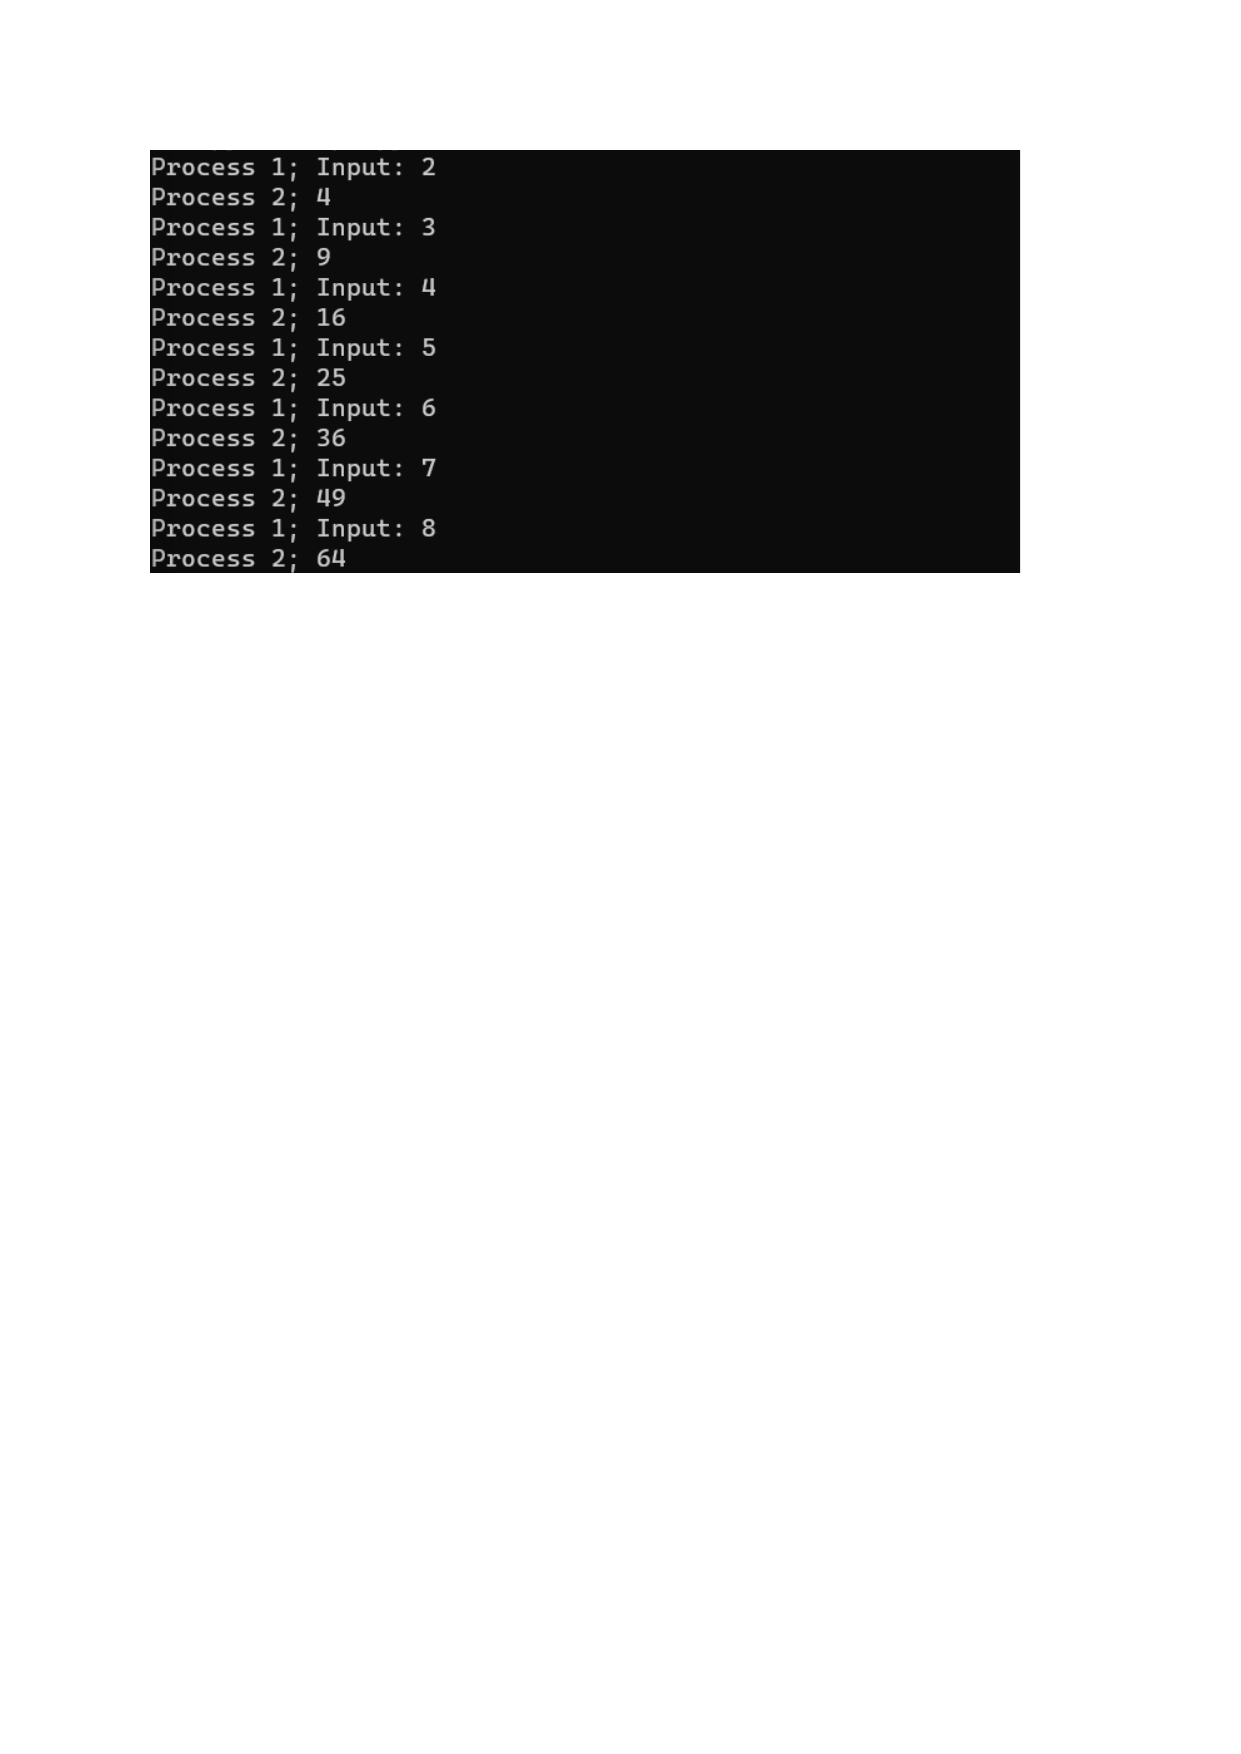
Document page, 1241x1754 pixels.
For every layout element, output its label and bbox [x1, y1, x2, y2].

picture [150, 150, 1021, 573]
